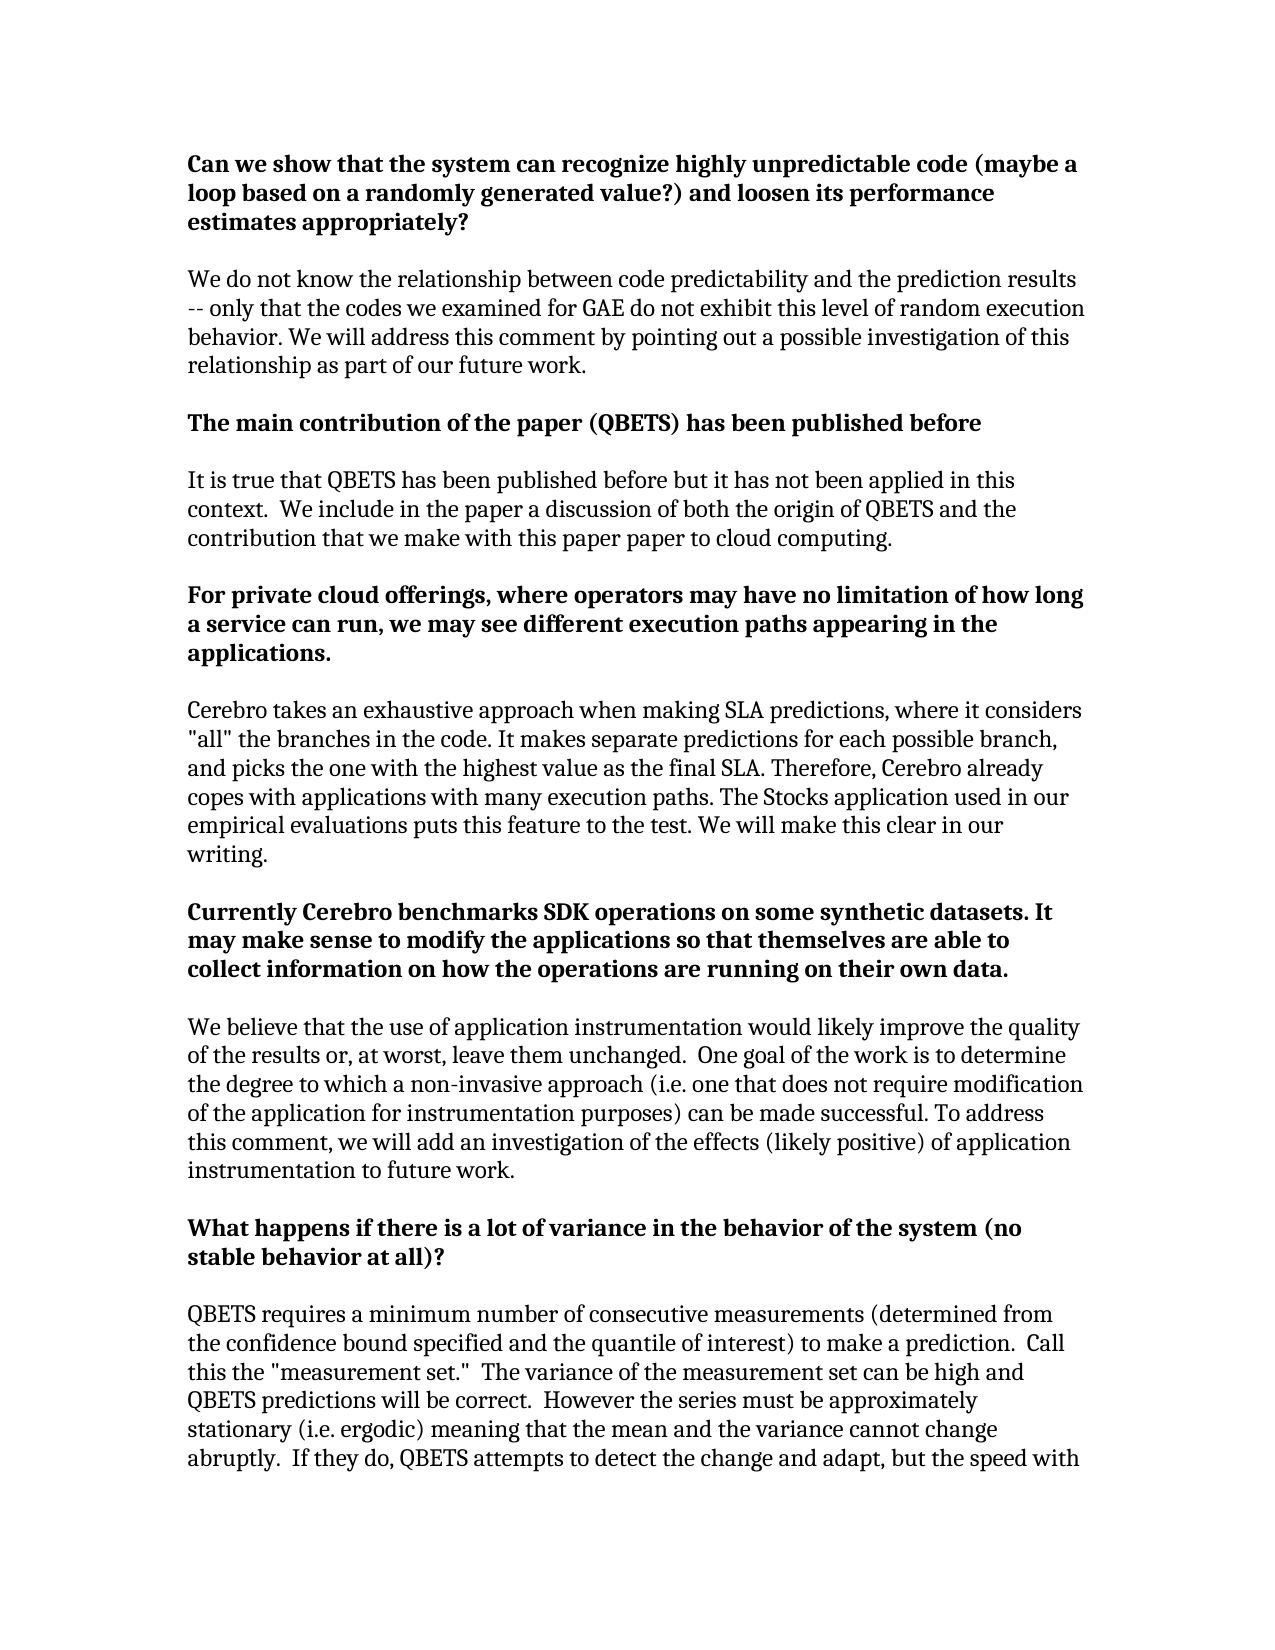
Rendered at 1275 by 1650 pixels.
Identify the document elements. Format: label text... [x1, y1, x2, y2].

text What happens if there is a lot of variance in the behavior of the system (no stable behavior at all)? [187, 1214, 1087, 1271]
text Cerebro takes an exhaustive approach when making SLA predictions, where it considers "all" the branches in the code. It makes separate predictions for each possible branch, and picks the one with the highest value as the final SLA. Therefore, Cerebro already copes with applications with many execution paths. The Stocks application used in our empirical evaluations puts this feature to the test. We will make this clear in our writing. [187, 696, 1087, 869]
text It is true that QBETS has been published before but it has not been applied in this context. We include in the paper a discussion of both the origin of QBETS and the contribution that we make with this paper paper to cloud computing. [187, 466, 1087, 552]
text Can we show that the system can recognize highly unpredictable code (maybe a loop based on a randomly generated value?) and loosen its performance estimates appropriately? [187, 150, 1087, 236]
text Currently Cerebro benchmarks SDK operations on some synthetic datasets. It may make sense to modify the applications so that themselves are able to collect information on how the operations are running on their own data. [187, 897, 1087, 984]
text The main contribution of the paper (QBETS) has been published before [187, 409, 1087, 437]
text For private cloud offerings, where operators may have no limitation of how long a service can run, we may see different execution paths appearing in the applications. [187, 581, 1087, 667]
